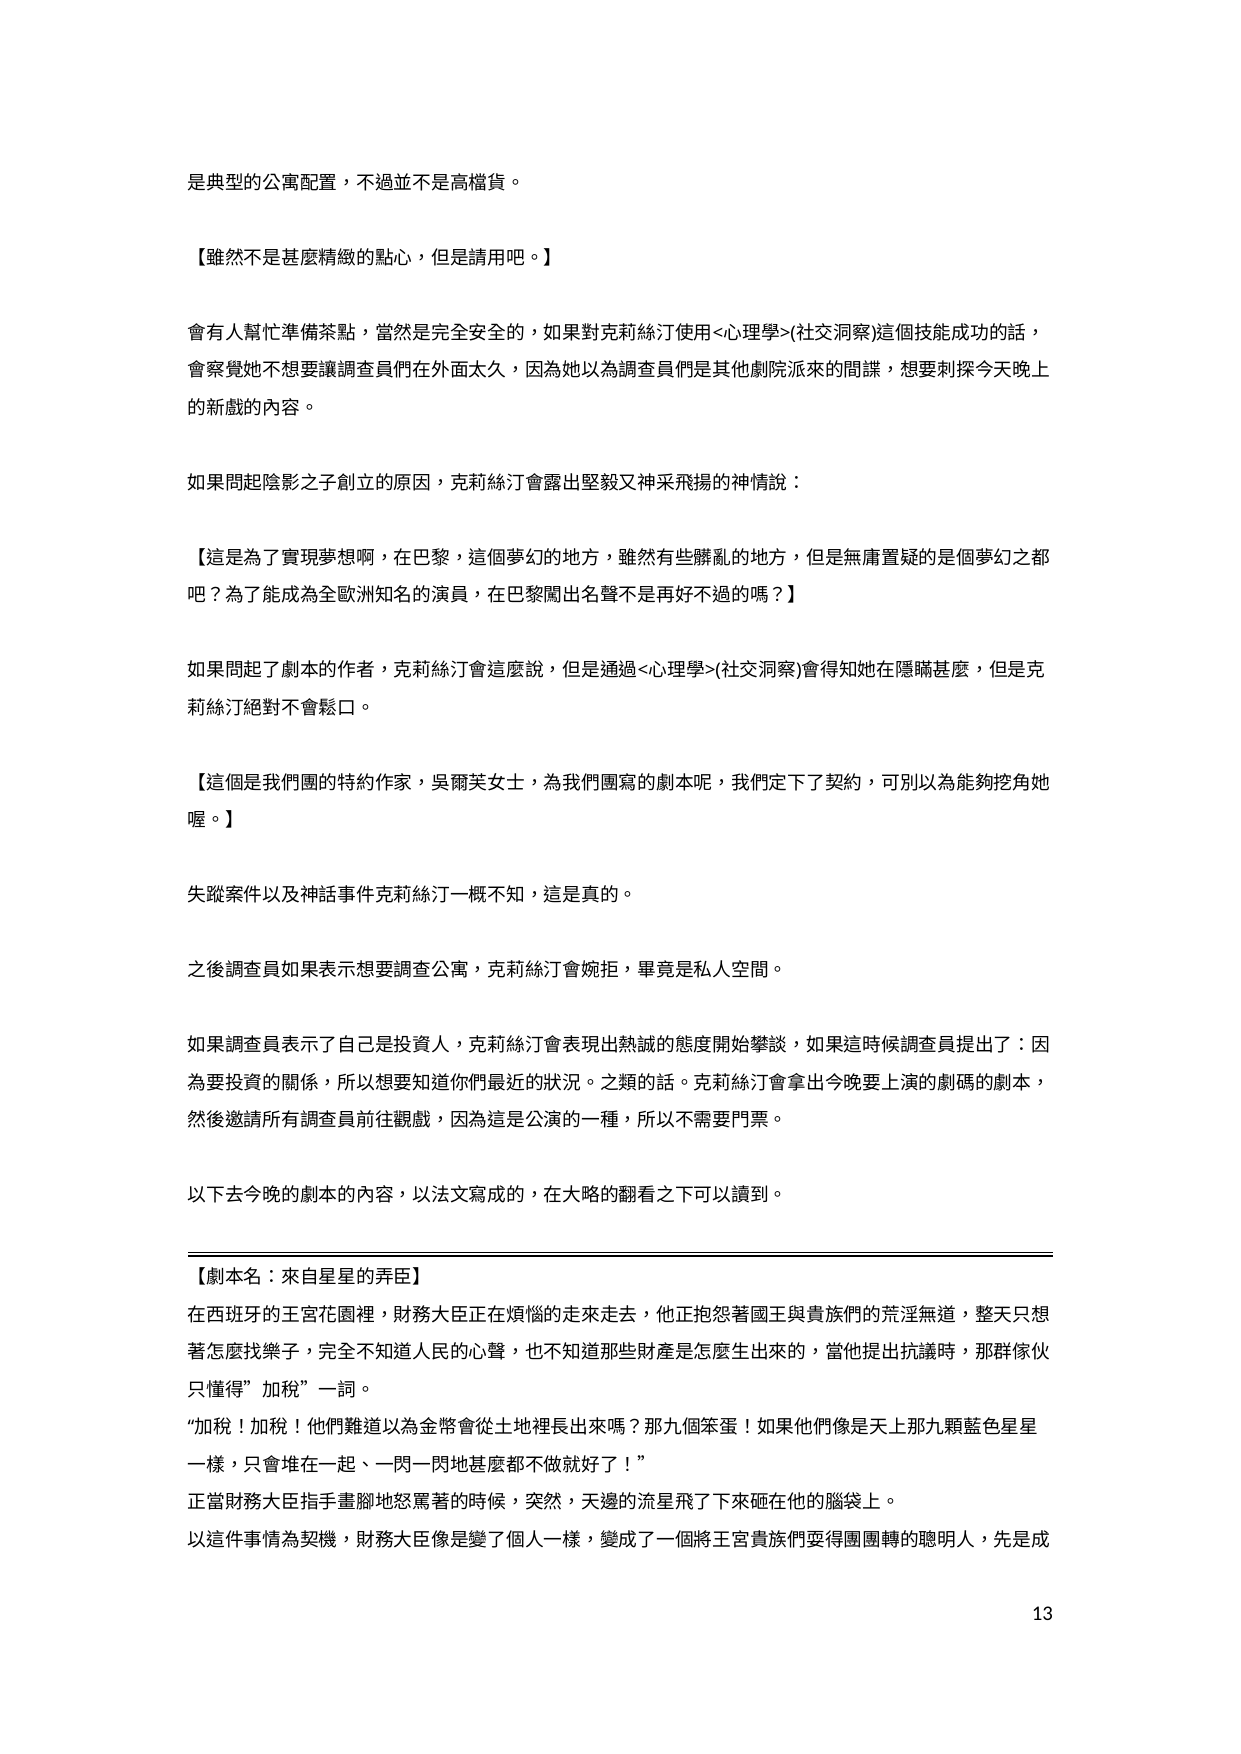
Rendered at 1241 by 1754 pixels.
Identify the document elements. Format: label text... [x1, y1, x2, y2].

text 【這是為了實現夢想啊，在巴黎，這個夢幻的地方，雖然有些髒亂的地方，但是無庸置疑的是個夢幻之都吧？為了能成為全歐洲知名的演員，在巴黎闖出名聲不是再好不過的嗎？】 [187, 537, 1053, 612]
text 之後調查員如果表示想要調查公寓，克莉絲汀會婉拒，畢竟是私人空間。 [187, 950, 1053, 987]
text 如果調查員表示了自己是投資人，克莉絲汀會表現出熱誠的態度開始攀談，如果這時候調查員提出了：因為要投資的關係，所以想要知道你們最近的狀況。之類的話。克莉絲汀會拿出今晚要上演的劇碼的劇本，然後邀請所有調查員前往觀戲，因為這是公演的一種，所以不需要門票。 [187, 1025, 1053, 1137]
text 失蹤案件以及神話事件克莉絲汀一概不知，這是真的。 [187, 875, 1053, 912]
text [187, 1519, 1053, 1557]
text 【雖然不是甚麼精緻的點心，但是請用吧。】 [187, 237, 1053, 275]
text 【這個是我們團的特約作家，吳爾芙女士，為我們團寫的劇本呢，我們定下了契約，可別以為能夠挖角她喔。】 [187, 762, 1053, 837]
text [187, 162, 1053, 200]
text 在西班牙的王宮花園裡，財務大臣正在煩惱的走來走去，他正抱怨著國王與貴族們的荒淫無道，整天只想著怎麼找樂子，完全不知道人民的心聲，也不知道那些財產是怎麼生出來的，當他提出抗議時，那群傢伙只懂得”加稅”一詞。 [187, 1294, 1053, 1407]
text 以下去今晚的劇本的內容，以法文寫成的，在大略的翻看之下可以讀到。 [187, 1175, 1053, 1212]
text 【劇本名：來自星星的弄臣】 [187, 1257, 1053, 1294]
text “加稅！加稅！他們難道以為金幣會從土地裡長出來嗎？那九個笨蛋！如果他們像是天上那九顆藍色星星一樣，只會堆在一起、一閃一閃地甚麼都不做就好了！” [187, 1407, 1053, 1482]
text 如果問起了劇本的作者，克莉絲汀會這麼說，但是通過<心理學>(社交洞察)會得知她在隱瞞甚麼，但是克莉絲汀絕對不會鬆口。 [187, 650, 1053, 725]
text 正當財務大臣指手畫腳地怒罵著的時候，突然，天邊的流星飛了下來砸在他的腦袋上。 [187, 1482, 1053, 1519]
text 如果問起陰影之子創立的原因，克莉絲汀會露出堅毅又神采飛揚的神情說： [187, 462, 1053, 500]
text 會有人幫忙準備茶點，當然是完全安全的，如果對克莉絲汀使用<心理學>(社交洞察)這個技能成功的話，會察覺她不想要讓調查員們在外面太久，因為她以為調查員們是其他劇院派來的間諜，想要刺探今天晚上的新戲的內容。 [187, 312, 1053, 425]
